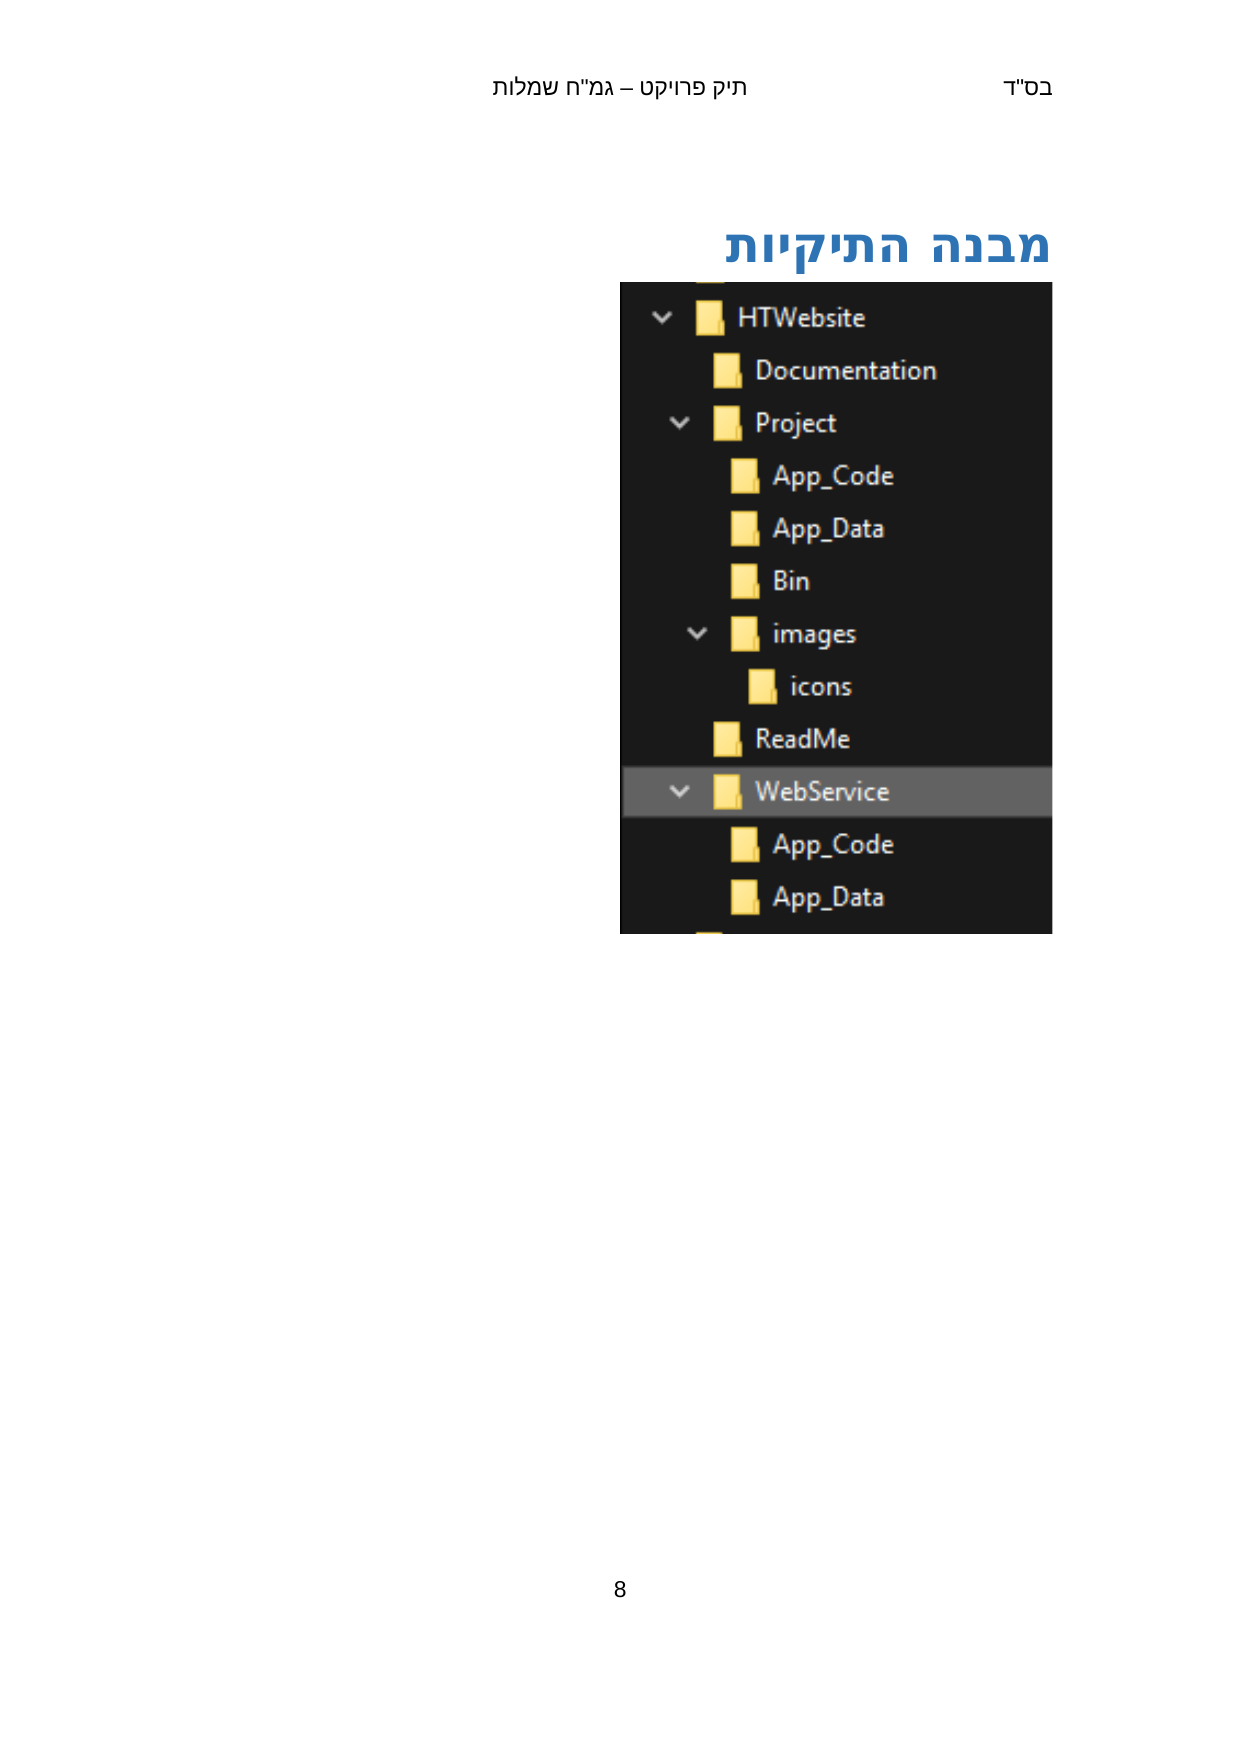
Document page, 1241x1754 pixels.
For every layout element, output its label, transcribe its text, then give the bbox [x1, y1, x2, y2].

subtitle מבנה התיקיות [187, 216, 1053, 274]
picture [620, 282, 1053, 934]
